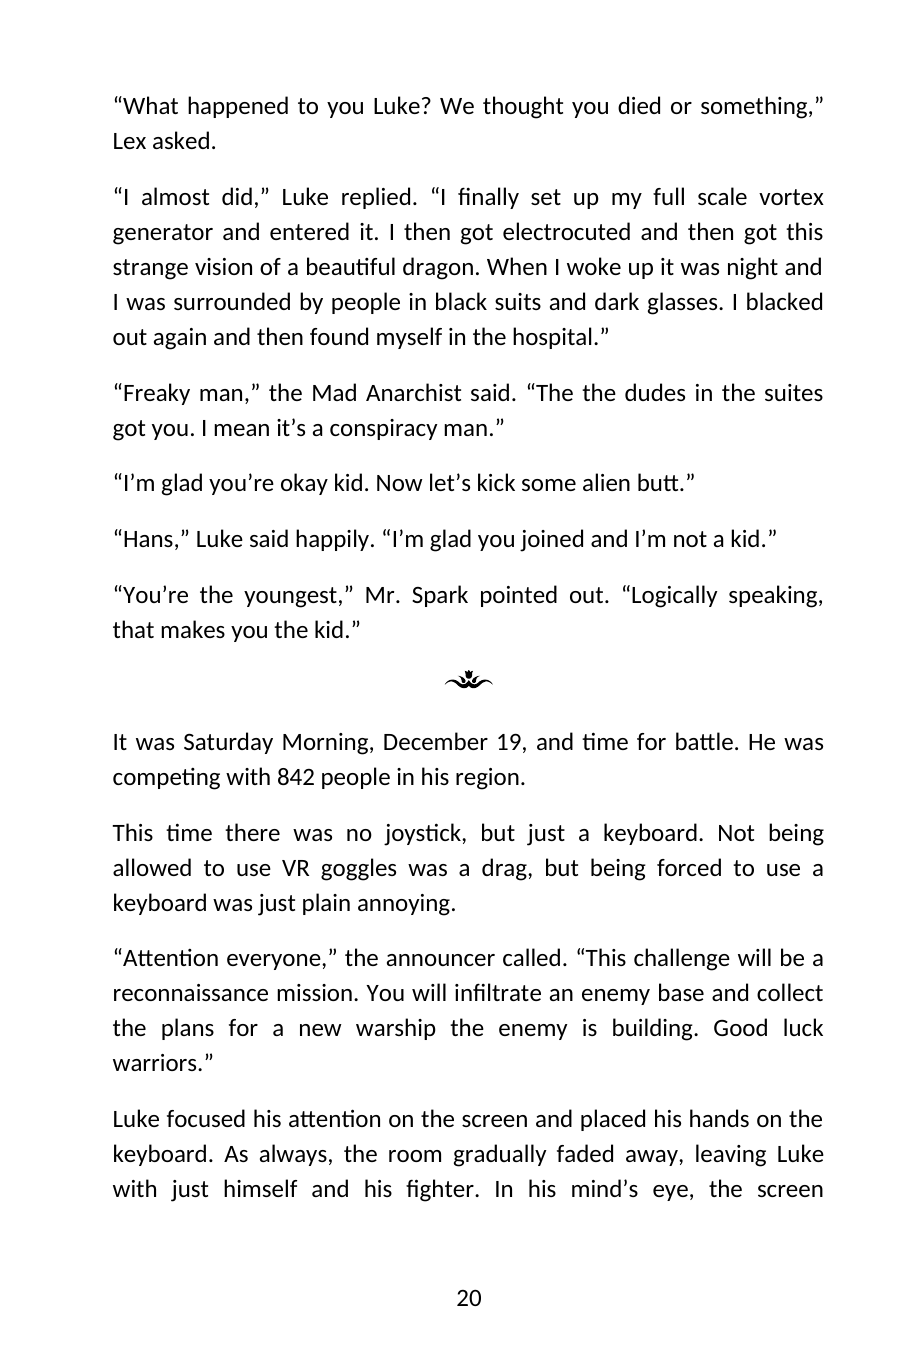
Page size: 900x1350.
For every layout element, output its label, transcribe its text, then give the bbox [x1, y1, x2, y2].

text “Hans,” Luke said happily. “I’m glad you joined and I’m not a kid.” [112, 523, 825, 554]
text “Freaky man,” the Mad Anarchist said. “The the dudes in the suites got you. I mean it’s a conspiracy man.” [112, 377, 825, 442]
text “I’m glad you’re okay kid. Now let’s kick some alien butt.” [112, 467, 825, 498]
text This time there was no joystick, but just a keyboard. Not being allowed to use VR goggles was a drag, but being forced to use a keyboard was just plain annoying. [112, 817, 825, 917]
text It was Saturday Morning, December 19, and time for battle. He was competing with 842 people in his region. [112, 726, 825, 791]
text “I almost did,” Luke replied. “I finally set up my full scale vortex generator and entered it. I then got electrocuted and then got this strange vision of a beautiful dragon. When I woke up it was night and I was surrounded by people in black suits and dark glasses. I blacked out again and then found myself in the hospital.” [112, 181, 825, 351]
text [112, 1103, 825, 1204]
text “You’re the youngest,” Mr. Spark pointed out. “Logically speaking, that makes you the kid.” [112, 579, 825, 645]
text “Attention everyone,” the announcer called. “This challenge will be a reconnaissance mission. You will infiltrate an enemy base and collect the plans for a new warship the enemy is building. Good luck warriors.” [112, 942, 825, 1078]
text “What happened to you Luke? We thought you died or something,” Lex asked. [112, 90, 825, 156]
